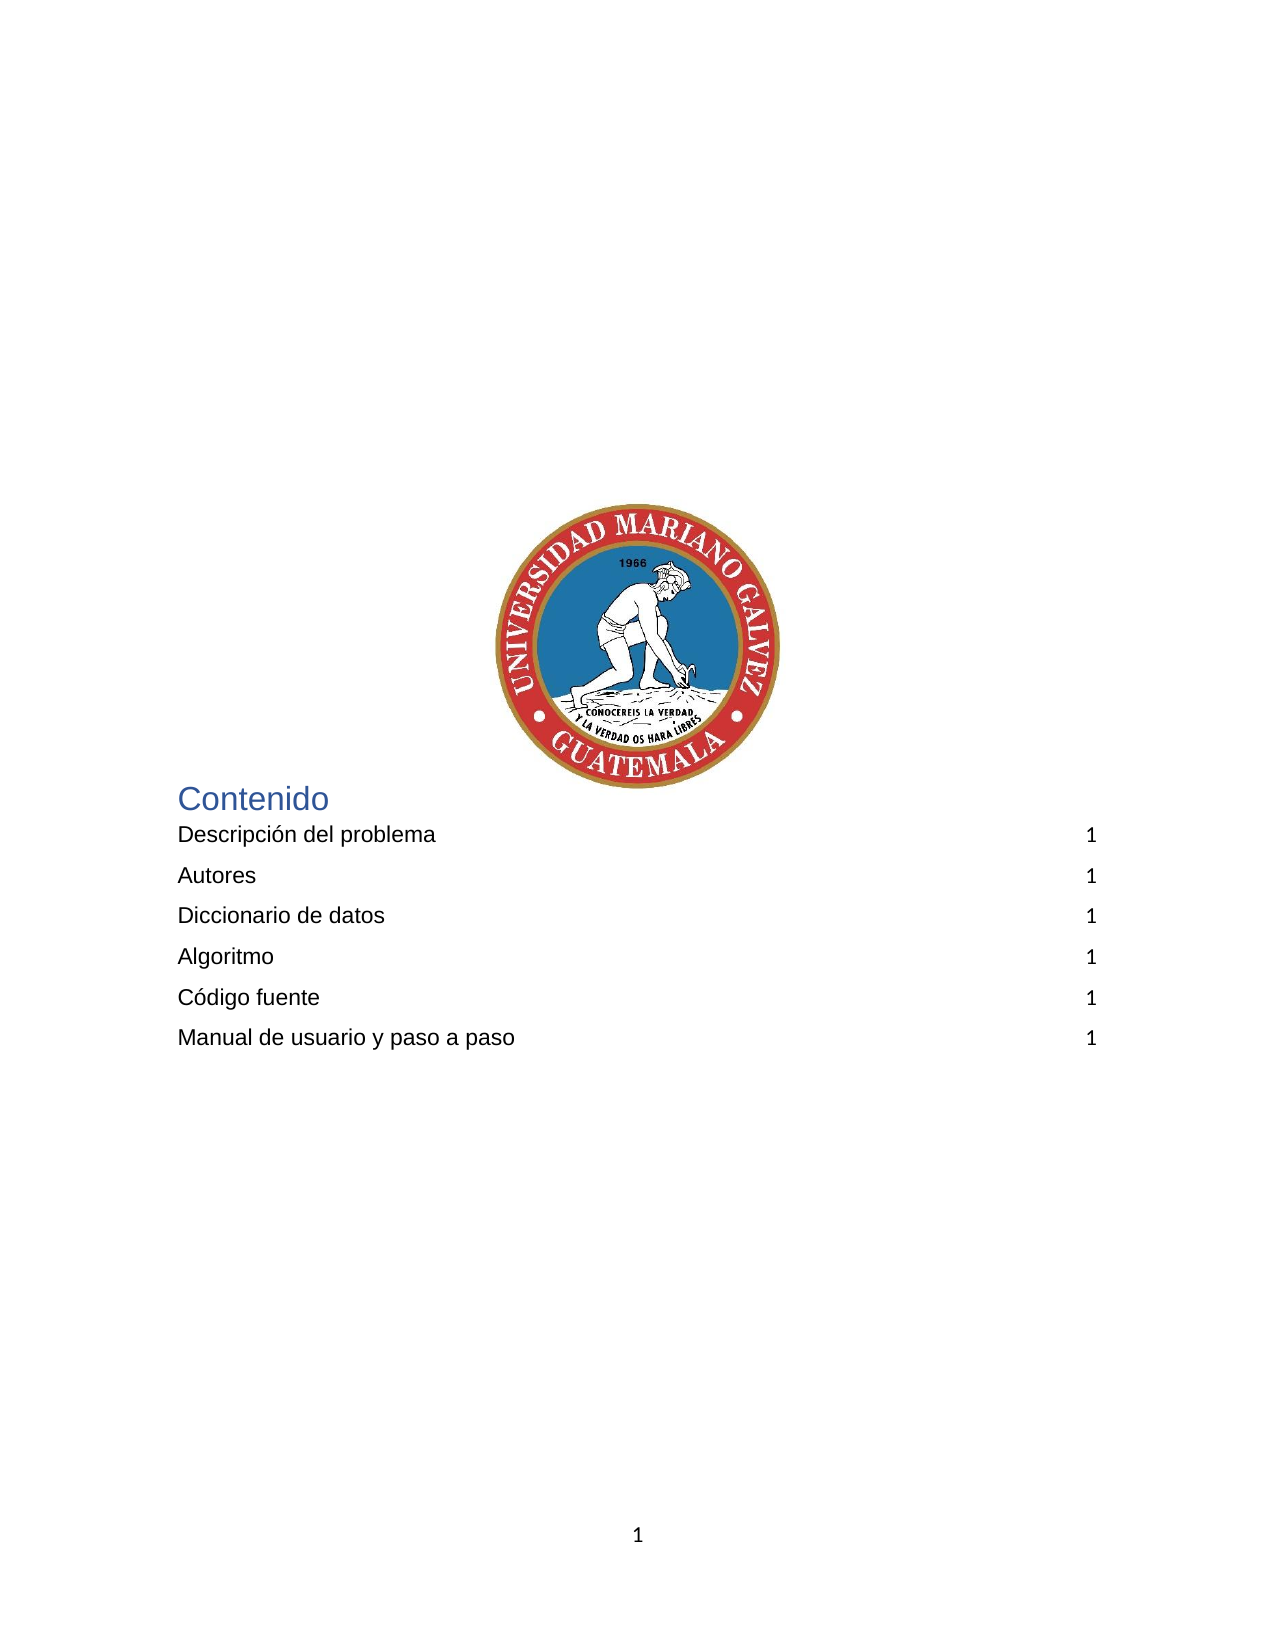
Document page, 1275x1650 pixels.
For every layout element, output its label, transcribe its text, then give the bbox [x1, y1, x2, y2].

picture [457, 488, 818, 808]
text Contenido [177, 779, 1098, 817]
